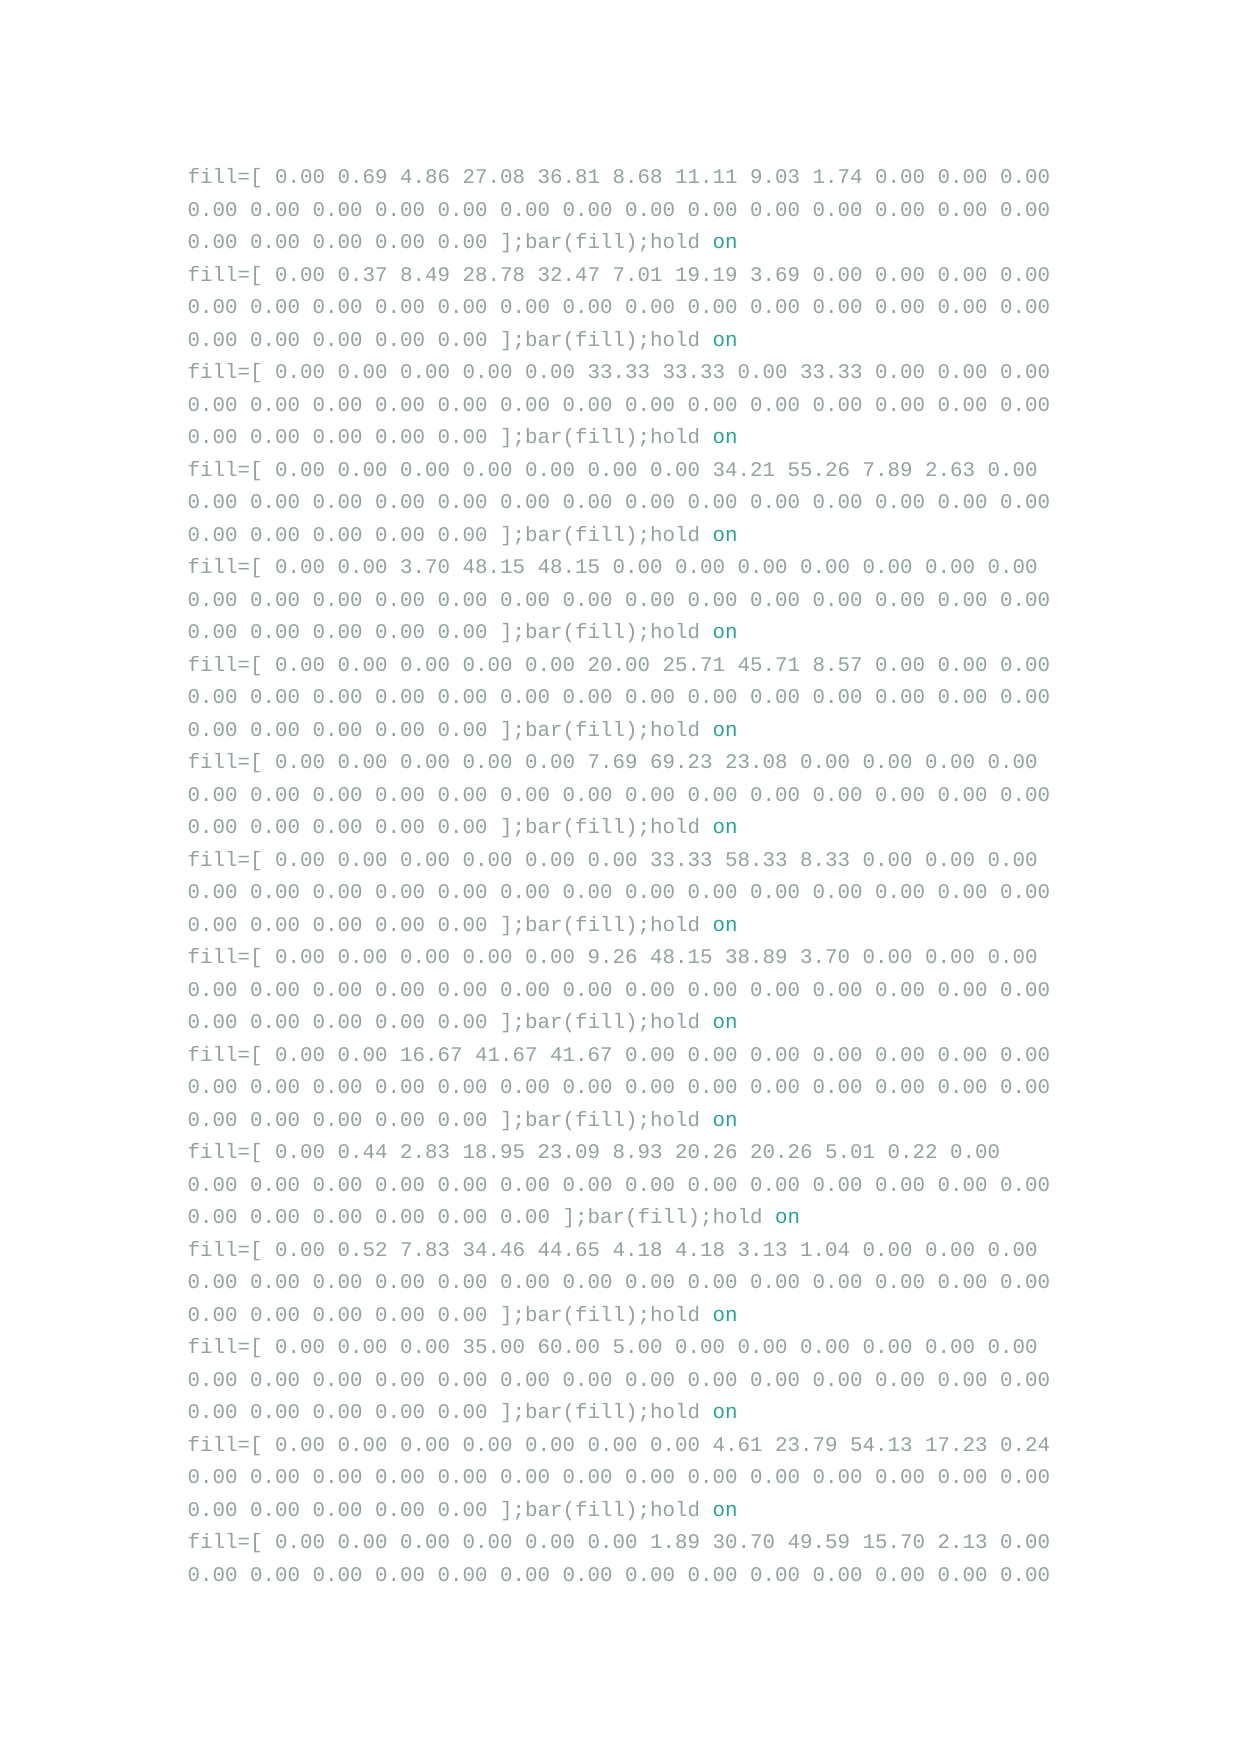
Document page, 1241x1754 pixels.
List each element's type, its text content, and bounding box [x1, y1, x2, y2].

text fill=[ 0.00 0.00 16.67 41.67 41.67 0.00 0.00 0.00 0.00 0.00 0.00 0.00 0.00 0.00 0.00 0.00 0.00 0.00 0.00 0.00 0.00 0.00 0.00 0.00 0.00 0.00 0.00 0.00 0.00 0.00 0.00 ];bar(fill);hold on [187, 1039, 1053, 1137]
text fill=[ 0.00 0.00 0.00 0.00 0.00 9.26 48.15 38.89 3.70 0.00 0.00 0.00 0.00 0.00 0.00 0.00 0.00 0.00 0.00 0.00 0.00 0.00 0.00 0.00 0.00 0.00 0.00 0.00 0.00 0.00 0.00 ];bar(fill);hold on [187, 942, 1053, 1039]
text fill=[ 0.00 0.00 0.00 35.00 60.00 5.00 0.00 0.00 0.00 0.00 0.00 0.00 0.00 0.00 0.00 0.00 0.00 0.00 0.00 0.00 0.00 0.00 0.00 0.00 0.00 0.00 0.00 0.00 0.00 0.00 0.00 ];bar(fill);hold on [187, 1332, 1053, 1429]
text fill=[ 0.00 0.00 0.00 0.00 0.00 20.00 25.71 45.71 8.57 0.00 0.00 0.00 0.00 0.00 0.00 0.00 0.00 0.00 0.00 0.00 0.00 0.00 0.00 0.00 0.00 0.00 0.00 0.00 0.00 0.00 0.00 ];bar(fill);hold on [187, 649, 1053, 747]
text fill=[ 0.00 0.52 7.83 34.46 44.65 4.18 4.18 3.13 1.04 0.00 0.00 0.00 0.00 0.00 0.00 0.00 0.00 0.00 0.00 0.00 0.00 0.00 0.00 0.00 0.00 0.00 0.00 0.00 0.00 0.00 0.00 ];bar(fill);hold on [187, 1234, 1053, 1332]
text fill=[ 0.00 0.37 8.49 28.78 32.47 7.01 19.19 3.69 0.00 0.00 0.00 0.00 0.00 0.00 0.00 0.00 0.00 0.00 0.00 0.00 0.00 0.00 0.00 0.00 0.00 0.00 0.00 0.00 0.00 0.00 0.00 ];bar(fill);hold on [187, 259, 1053, 357]
text fill=[ 0.00 0.44 2.83 18.95 23.09 8.93 20.26 20.26 5.01 0.22 0.00 0.00 0.00 0.00 0.00 0.00 0.00 0.00 0.00 0.00 0.00 0.00 0.00 0.00 0.00 0.00 0.00 0.00 0.00 0.00 0.00 ];bar(fill);hold on [187, 1137, 1053, 1234]
text fill=[ 0.00 0.00 0.00 0.00 0.00 0.00 0.00 4.61 23.79 54.13 17.23 0.24 0.00 0.00 0.00 0.00 0.00 0.00 0.00 0.00 0.00 0.00 0.00 0.00 0.00 0.00 0.00 0.00 0.00 0.00 0.00 ];bar(fill);hold on [187, 1429, 1053, 1527]
text fill=[ 0.00 0.00 0.00 0.00 0.00 7.69 69.23 23.08 0.00 0.00 0.00 0.00 0.00 0.00 0.00 0.00 0.00 0.00 0.00 0.00 0.00 0.00 0.00 0.00 0.00 0.00 0.00 0.00 0.00 0.00 0.00 ];bar(fill);hold on [187, 747, 1053, 844]
text fill=[ 0.00 0.00 0.00 0.00 0.00 0.00 0.00 34.21 55.26 7.89 2.63 0.00 0.00 0.00 0.00 0.00 0.00 0.00 0.00 0.00 0.00 0.00 0.00 0.00 0.00 0.00 0.00 0.00 0.00 0.00 0.00 ];bar(fill);hold on [187, 454, 1053, 552]
text fill=[ 0.00 0.00 0.00 0.00 0.00 0.00 33.33 58.33 8.33 0.00 0.00 0.00 0.00 0.00 0.00 0.00 0.00 0.00 0.00 0.00 0.00 0.00 0.00 0.00 0.00 0.00 0.00 0.00 0.00 0.00 0.00 ];bar(fill);hold on [187, 844, 1053, 942]
text fill=[ 0.00 0.00 3.70 48.15 48.15 0.00 0.00 0.00 0.00 0.00 0.00 0.00 0.00 0.00 0.00 0.00 0.00 0.00 0.00 0.00 0.00 0.00 0.00 0.00 0.00 0.00 0.00 0.00 0.00 0.00 0.00 ];bar(fill);hold on [187, 552, 1053, 649]
text fill=[ 0.00 0.00 0.00 0.00 0.00 33.33 33.33 0.00 33.33 0.00 0.00 0.00 0.00 0.00 0.00 0.00 0.00 0.00 0.00 0.00 0.00 0.00 0.00 0.00 0.00 0.00 0.00 0.00 0.00 0.00 0.00 ];bar(fill);hold on [187, 357, 1053, 454]
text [187, 1527, 1053, 1592]
text fill=[ 0.00 0.69 4.86 27.08 36.81 8.68 11.11 9.03 1.74 0.00 0.00 0.00 0.00 0.00 0.00 0.00 0.00 0.00 0.00 0.00 0.00 0.00 0.00 0.00 0.00 0.00 0.00 0.00 0.00 0.00 0.00 ];bar(fill);hold on [187, 162, 1053, 259]
